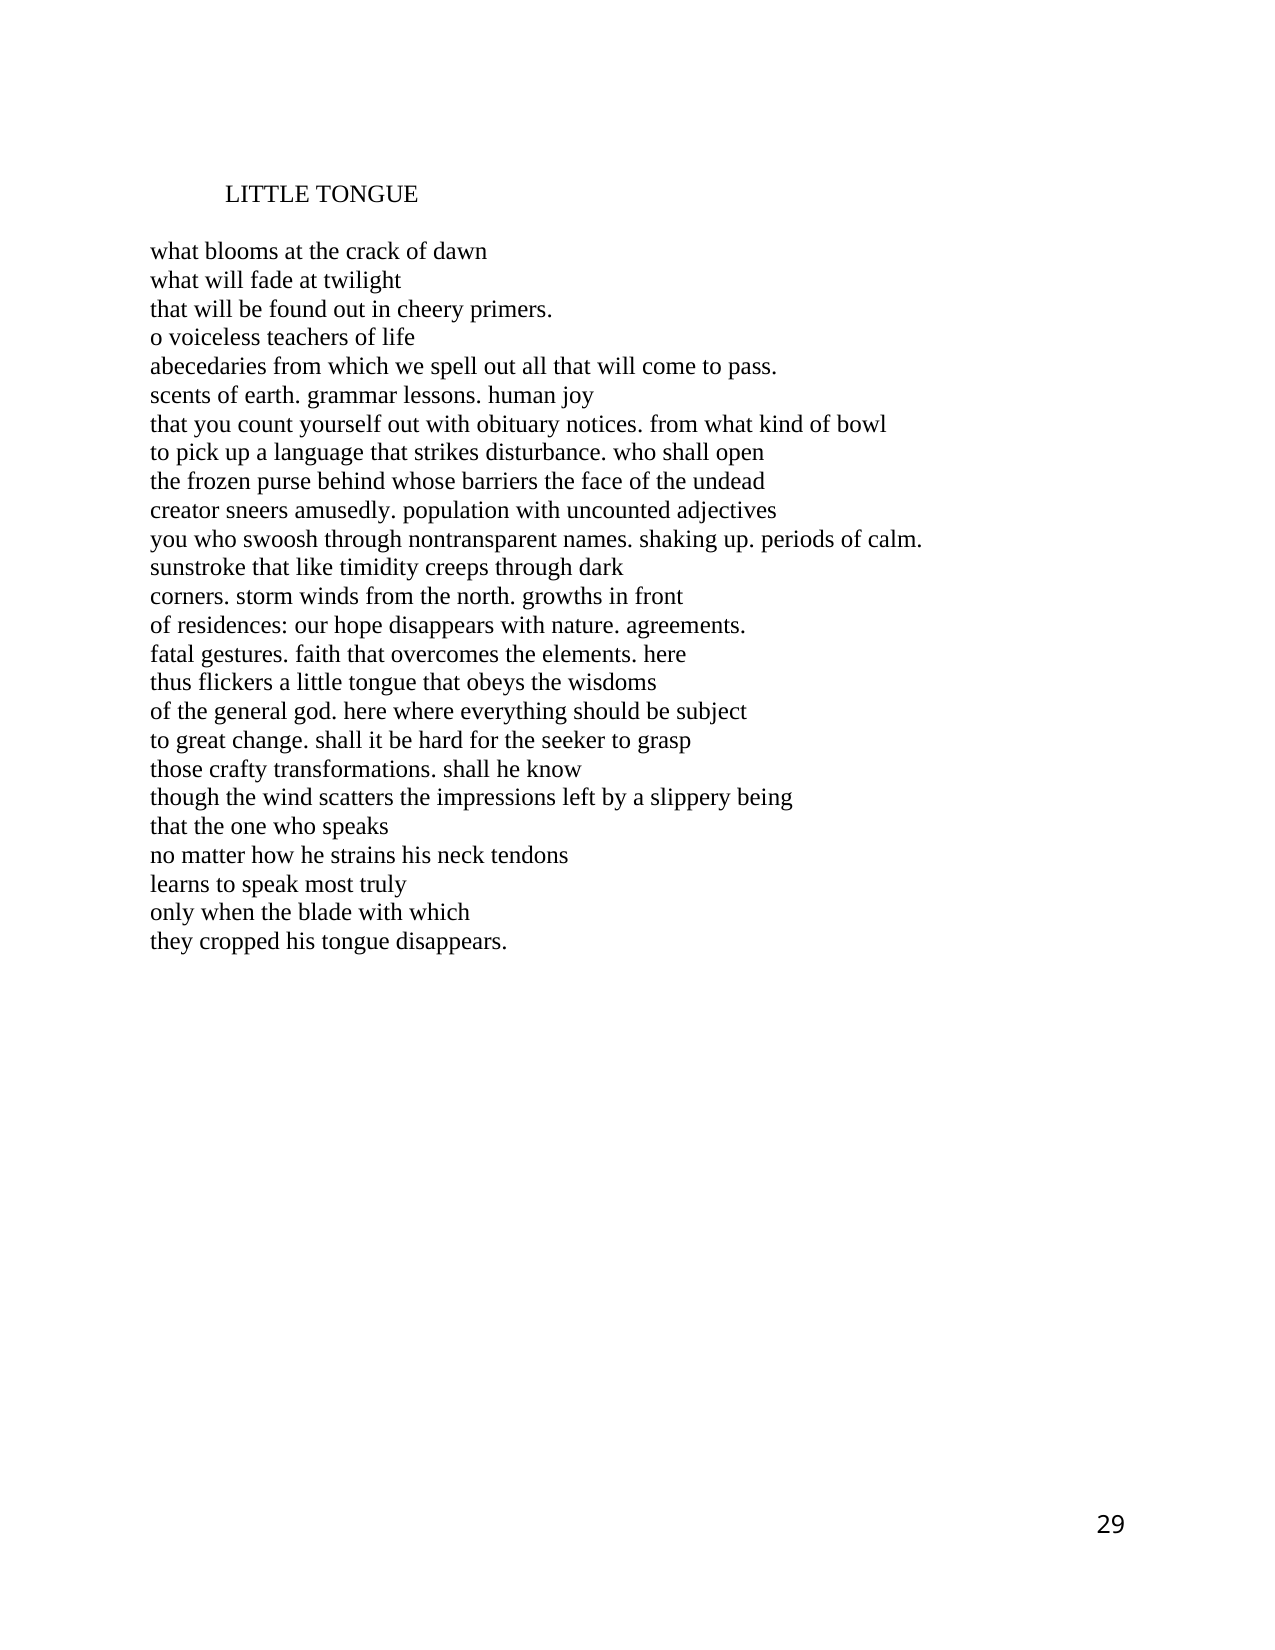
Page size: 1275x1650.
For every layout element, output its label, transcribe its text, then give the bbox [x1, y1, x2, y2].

text what will fade at twilight [150, 265, 1125, 294]
text they cropped his tongue disappears. [150, 926, 1125, 955]
text sunstroke that like timidity creeps through dark [150, 552, 1125, 581]
text those crafty transformations. shall he know [150, 754, 1125, 782]
text learns to speak most truly [150, 869, 1125, 897]
text you who swoosh through nontransparent names. shaking up. periods of calm. [150, 524, 1125, 552]
text of the general god. here where everything should be subject [150, 696, 1125, 725]
text to pick up a language that strikes disturbance. who shall open [150, 437, 1125, 466]
text that will be found out in cheery primers. [150, 294, 1125, 322]
text abecedaries from which we spell out all that will come to pass. [150, 351, 1125, 380]
text corners. storm winds from the north. growths in front [150, 581, 1125, 610]
text no matter how he strains his neck tendons [150, 840, 1125, 869]
text that the one who speaks [150, 811, 1125, 840]
text LITTLE TONGUE [150, 179, 1125, 207]
text that you count yourself out with obituary notices. from what kind of bowl [150, 409, 1125, 437]
text fatal gestures. faith that overcomes the elements. here [150, 639, 1125, 667]
text to great change. shall it be hard for the seeker to grasp [150, 725, 1125, 754]
text of residences: our hope disappears with nature. agreements. [150, 610, 1125, 639]
text the frozen purse behind whose barriers the face of the undead [150, 466, 1125, 495]
text only when the blade with which [150, 897, 1125, 926]
text o voiceless teachers of life [150, 322, 1125, 351]
text thus flickers a little tongue that obeys the wisdoms [150, 667, 1125, 696]
text creator sneers amusedly. population with uncounted adjectives [150, 495, 1125, 524]
text scents of earth. grammar lessons. human joy [150, 380, 1125, 409]
text what blooms at the crack of dawn [150, 236, 1125, 265]
text though the wind scatters the impressions left by a slippery being [150, 782, 1125, 811]
